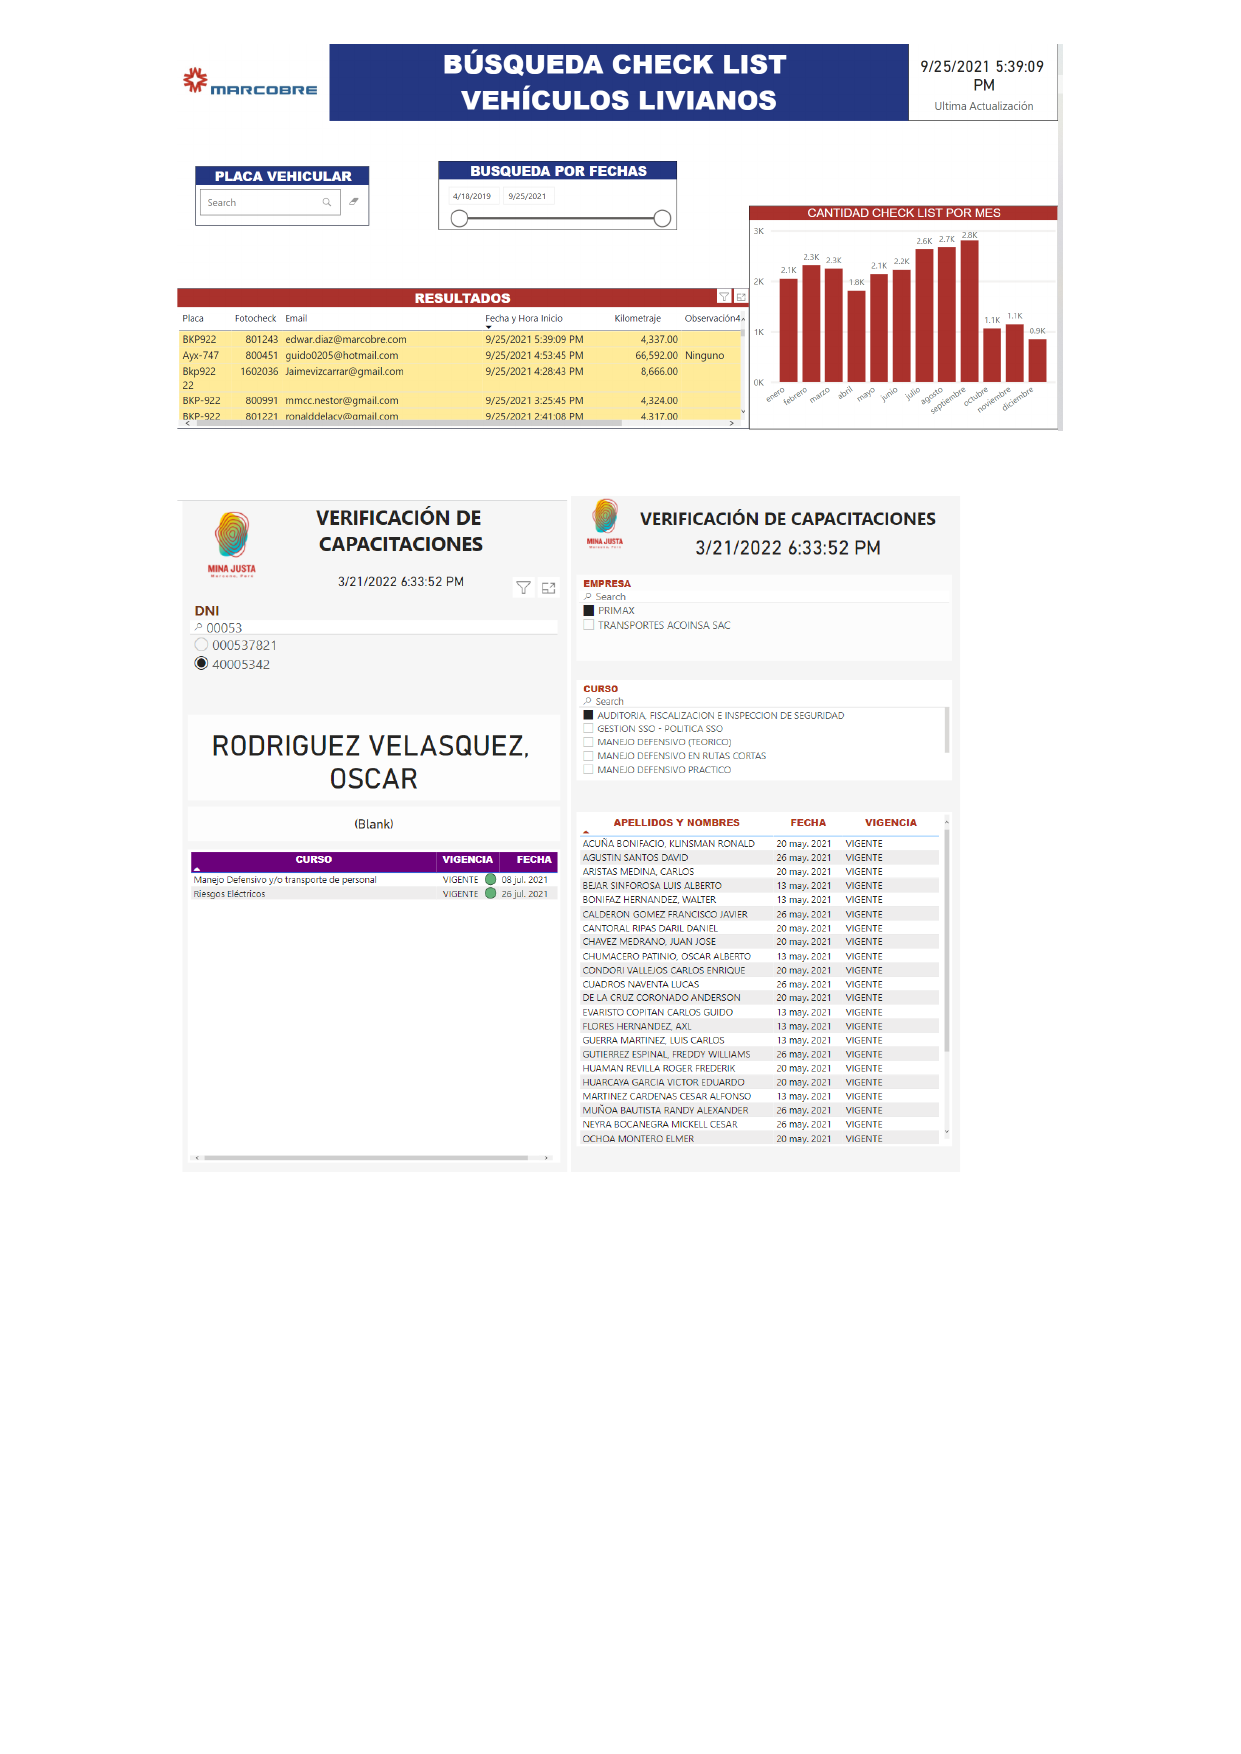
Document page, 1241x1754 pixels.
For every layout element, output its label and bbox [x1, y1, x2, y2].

picture [177, 44, 1063, 431]
picture [177, 496, 961, 1172]
